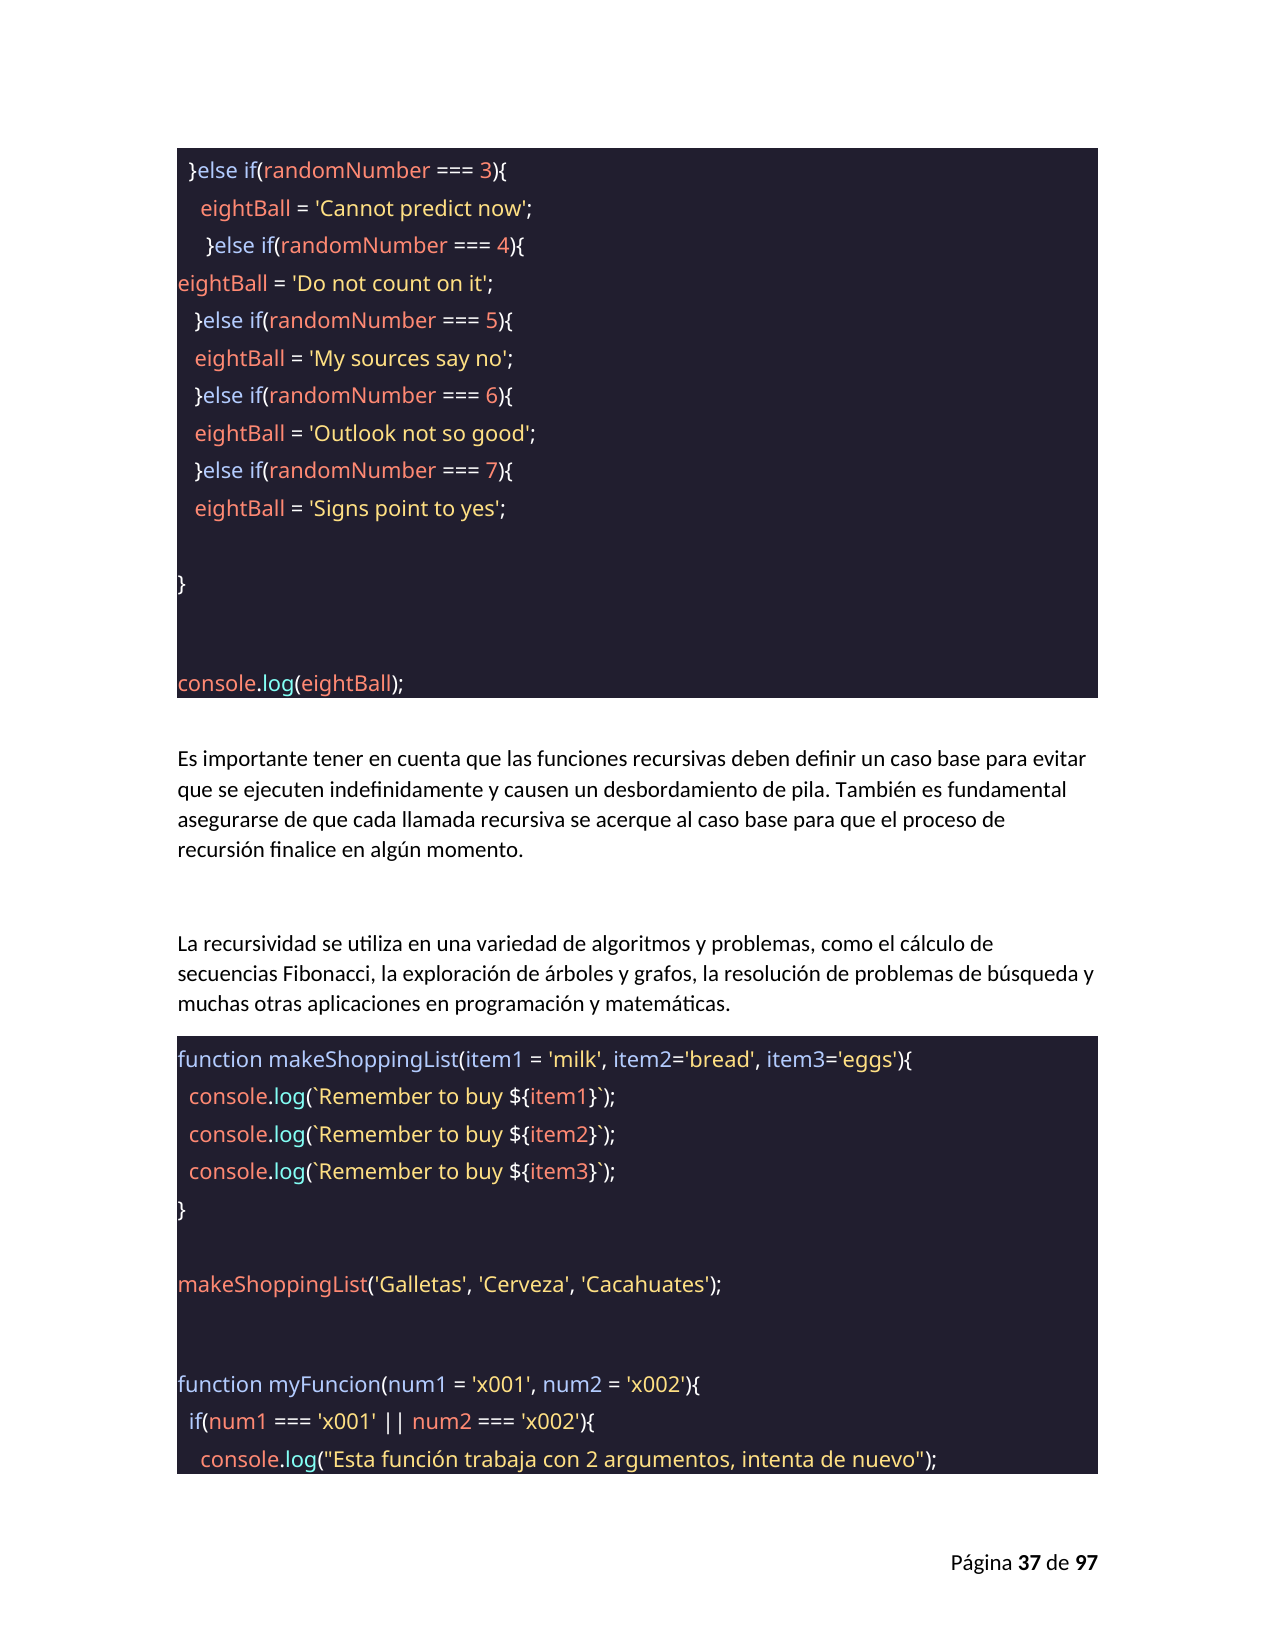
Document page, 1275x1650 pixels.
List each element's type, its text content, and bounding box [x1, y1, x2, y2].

text eightBall = 'Do not count on it'; [177, 260, 1098, 298]
text La recursividad se utiliza en una variedad de algoritmos y problemas, como el cálculo de secuencias Fibonacci, la exploración de árboles y grafos, la resolución de problemas de búsqueda y muchas otras aplicaciones en programación y matemáticas. [177, 929, 1098, 1017]
text console.log(`Remember to buy ${item2}`); [177, 1111, 1098, 1149]
text makeShoppingList('Galletas', 'Cerveza', 'Cacahuates'); [177, 1261, 1098, 1299]
text console.log(`Remember to buy ${item1}`); [177, 1074, 1098, 1111]
text }else if(randomNumber === 3){ [177, 148, 1098, 185]
text eightBall = 'Outlook not so good'; [177, 410, 1098, 448]
text }else if(randomNumber === 5){ [177, 298, 1098, 335]
text }else if(randomNumber === 4){ [177, 223, 1098, 260]
text console.log(eightBall); [177, 660, 1098, 698]
text }else if(randomNumber === 6){ [177, 373, 1098, 410]
text }else if(randomNumber === 7){ [177, 448, 1098, 485]
text console.log("Esta función trabaja con 2 argumentos, intenta de nuevo"); [177, 1436, 1098, 1474]
text } [177, 1186, 1098, 1224]
text eightBall = 'Cannot predict now'; [177, 185, 1098, 223]
text function myFuncion(num1 = 'x001', num2 = 'x002'){ [177, 1361, 1098, 1399]
text eightBall = 'Signs point to yes'; [177, 485, 1098, 523]
text if(num1 === 'x001' || num2 === 'x002'){ [177, 1399, 1098, 1436]
text eightBall = 'My sources say no'; [177, 335, 1098, 373]
text console.log(`Remember to buy ${item3}`); [177, 1149, 1098, 1186]
text Es importante tener en cuenta que las funciones recursivas deben definir un caso base para evitar que se ejecuten indefinidamente y causen un desbordamiento de pila. También es fundamental asegurarse de que cada llamada recursiva se acerque al caso base para que el proceso de recursión finalice en algún momento. [177, 744, 1098, 863]
text } [177, 560, 1098, 598]
text function makeShoppingList(item1 = 'milk', item2='bread', item3='eggs'){ [177, 1036, 1098, 1074]
